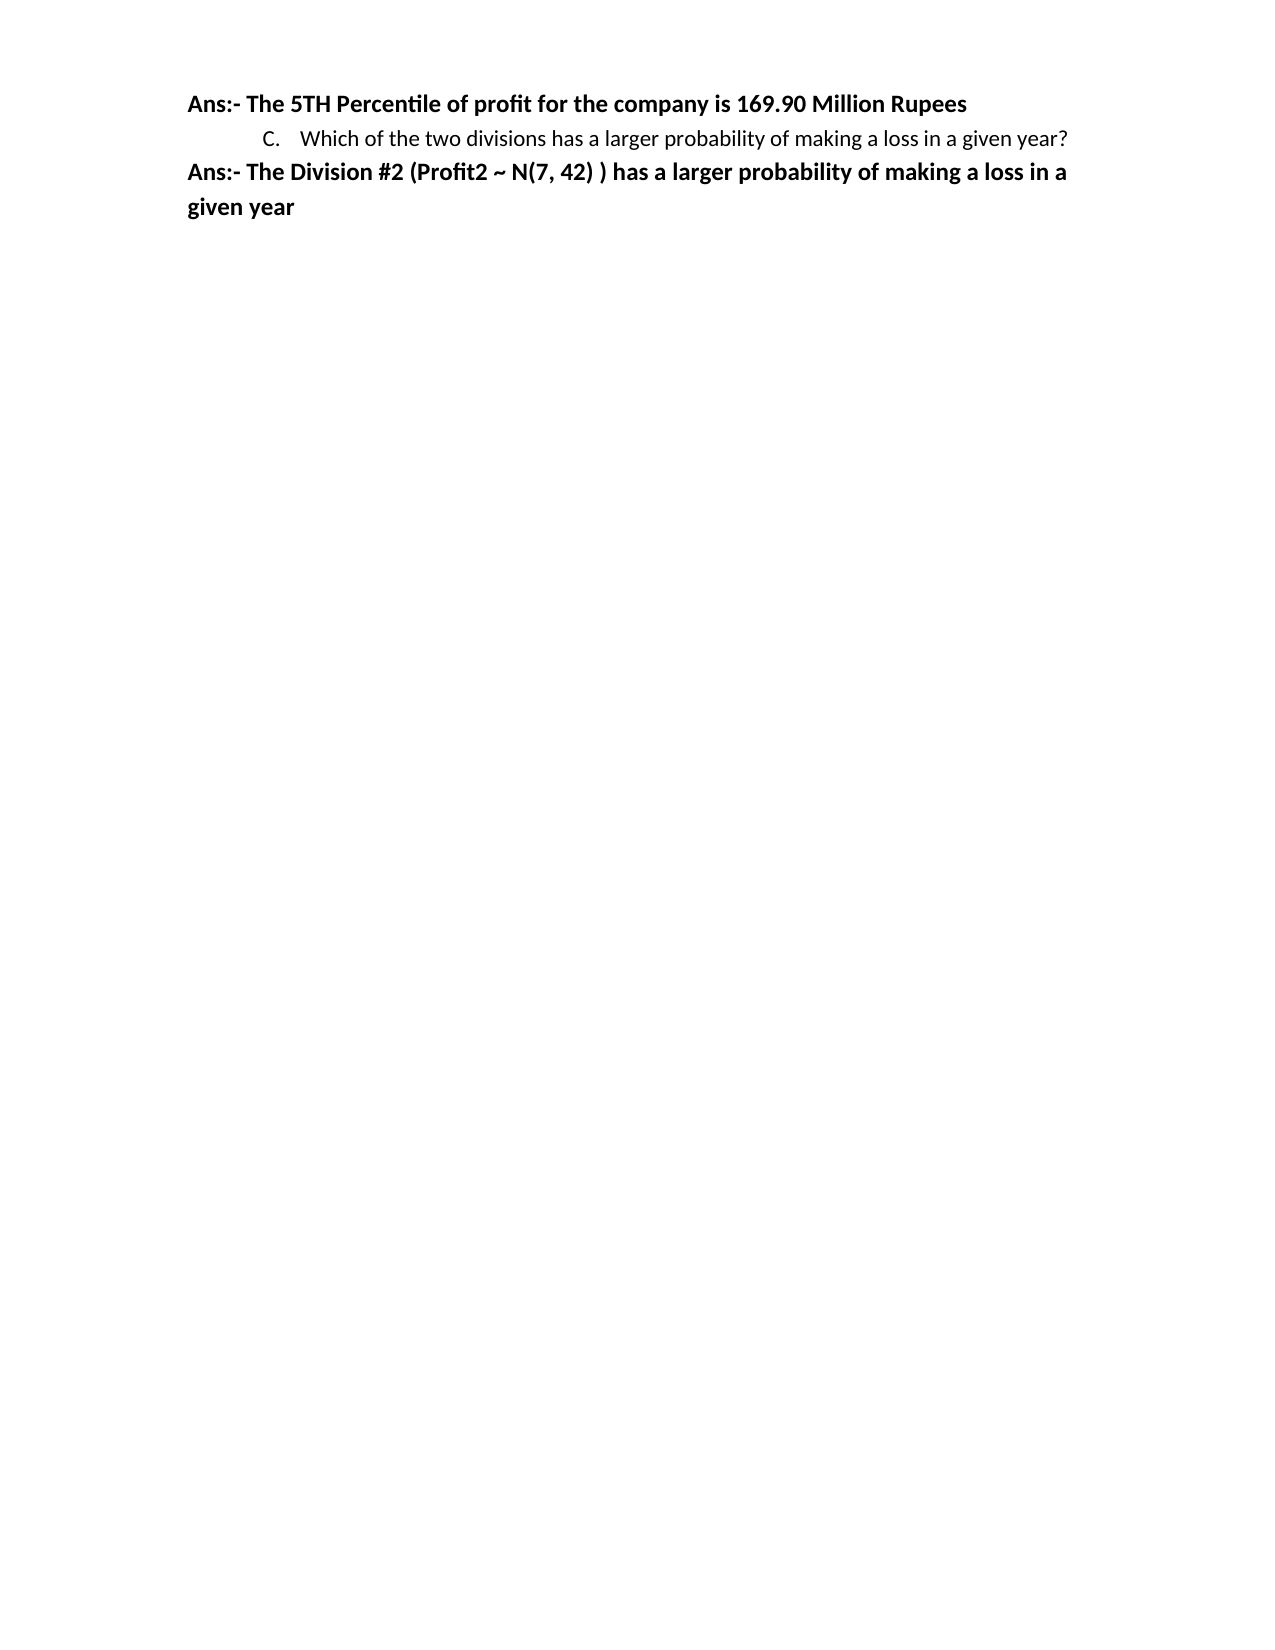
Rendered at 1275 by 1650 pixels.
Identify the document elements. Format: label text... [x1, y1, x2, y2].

list Which of the two divisions has a larger probability of making a loss in a given year? [262, 124, 1087, 152]
text Ans:- The 5TH Percentile of profit for the company is 169.90 Million Rupees [187, 89, 1087, 119]
text Ans:- The Division #2 (Profit2 ~ N(7, 42) ) has a larger probability of making a loss in a given year [187, 156, 1087, 221]
